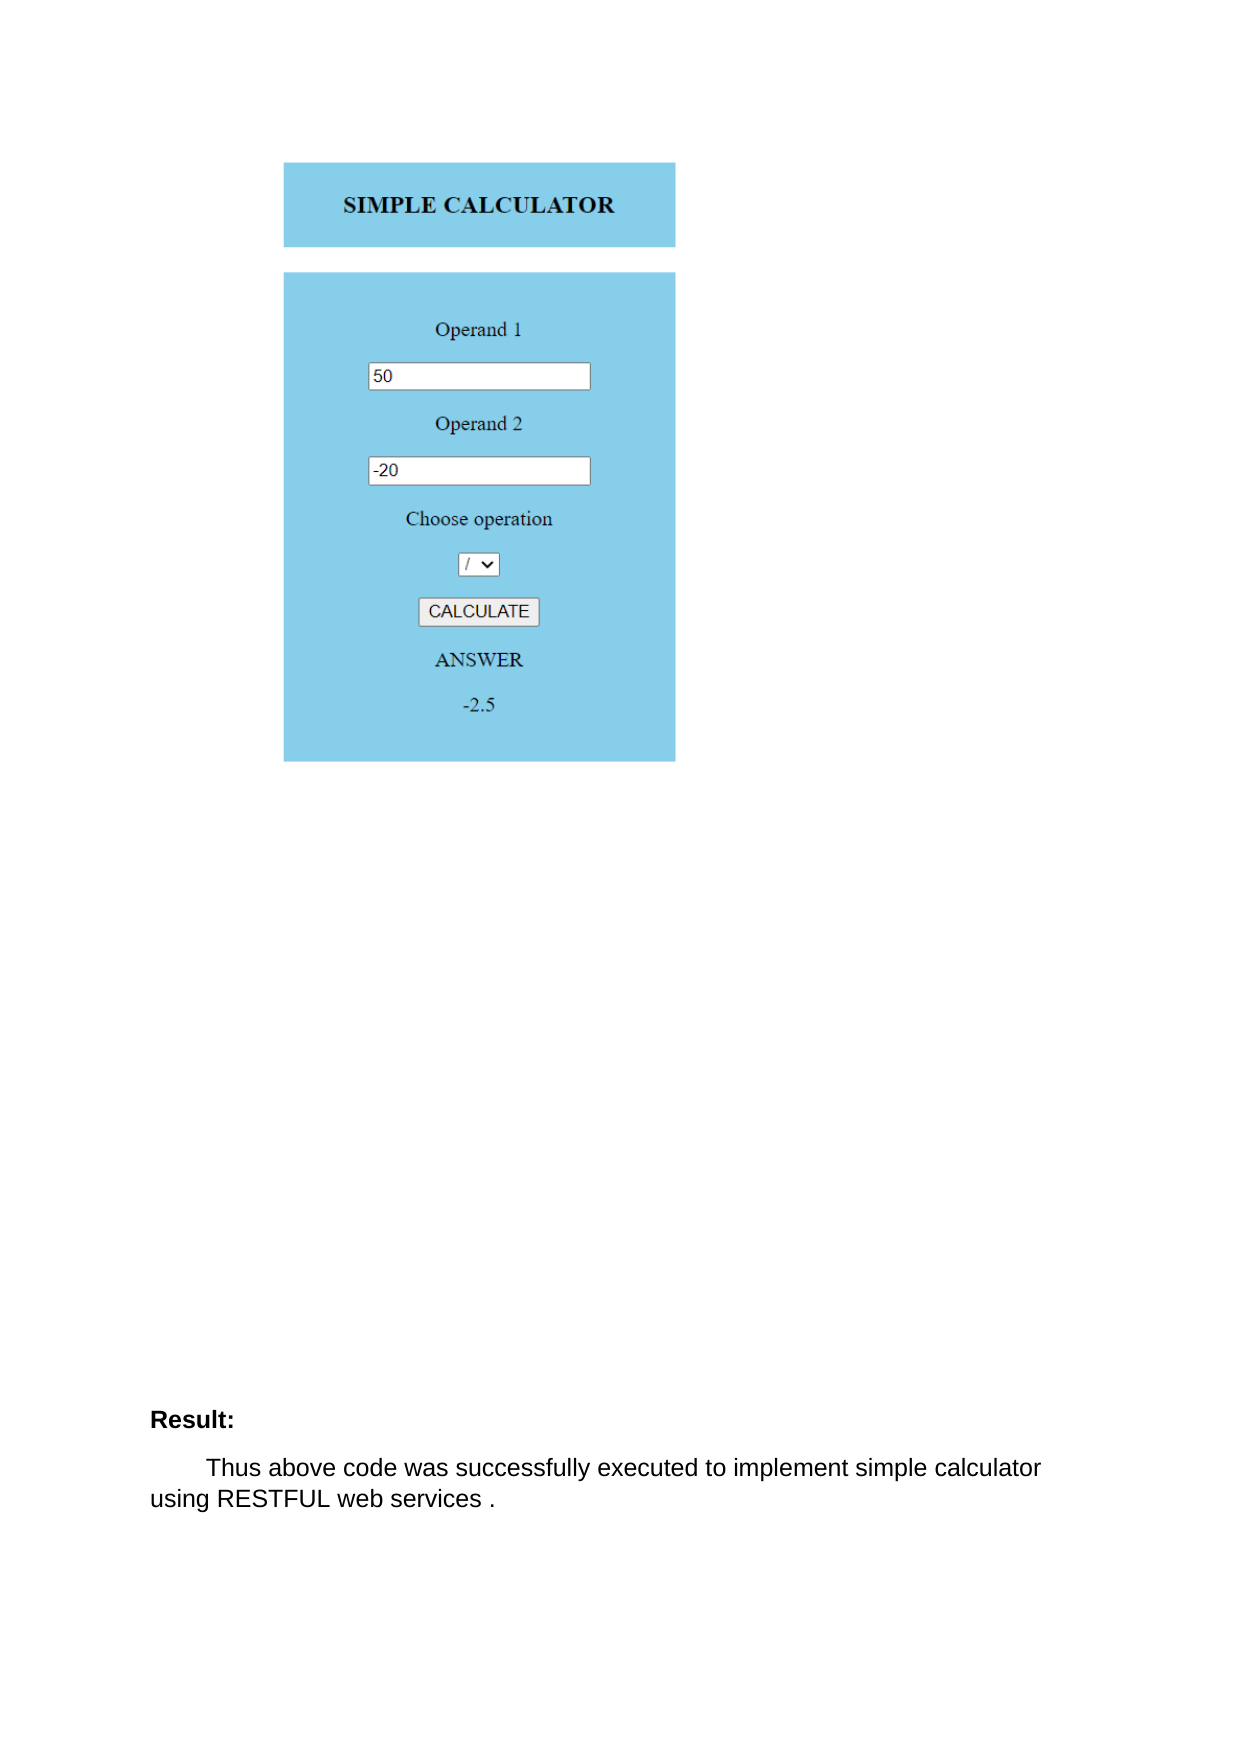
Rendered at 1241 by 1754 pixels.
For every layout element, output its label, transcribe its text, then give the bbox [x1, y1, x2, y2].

picture [150, 150, 827, 816]
text Thus above code was successfully executed to implement simple calculator using RESTFUL web services . [150, 1453, 1090, 1512]
text Result: [150, 1405, 1090, 1434]
